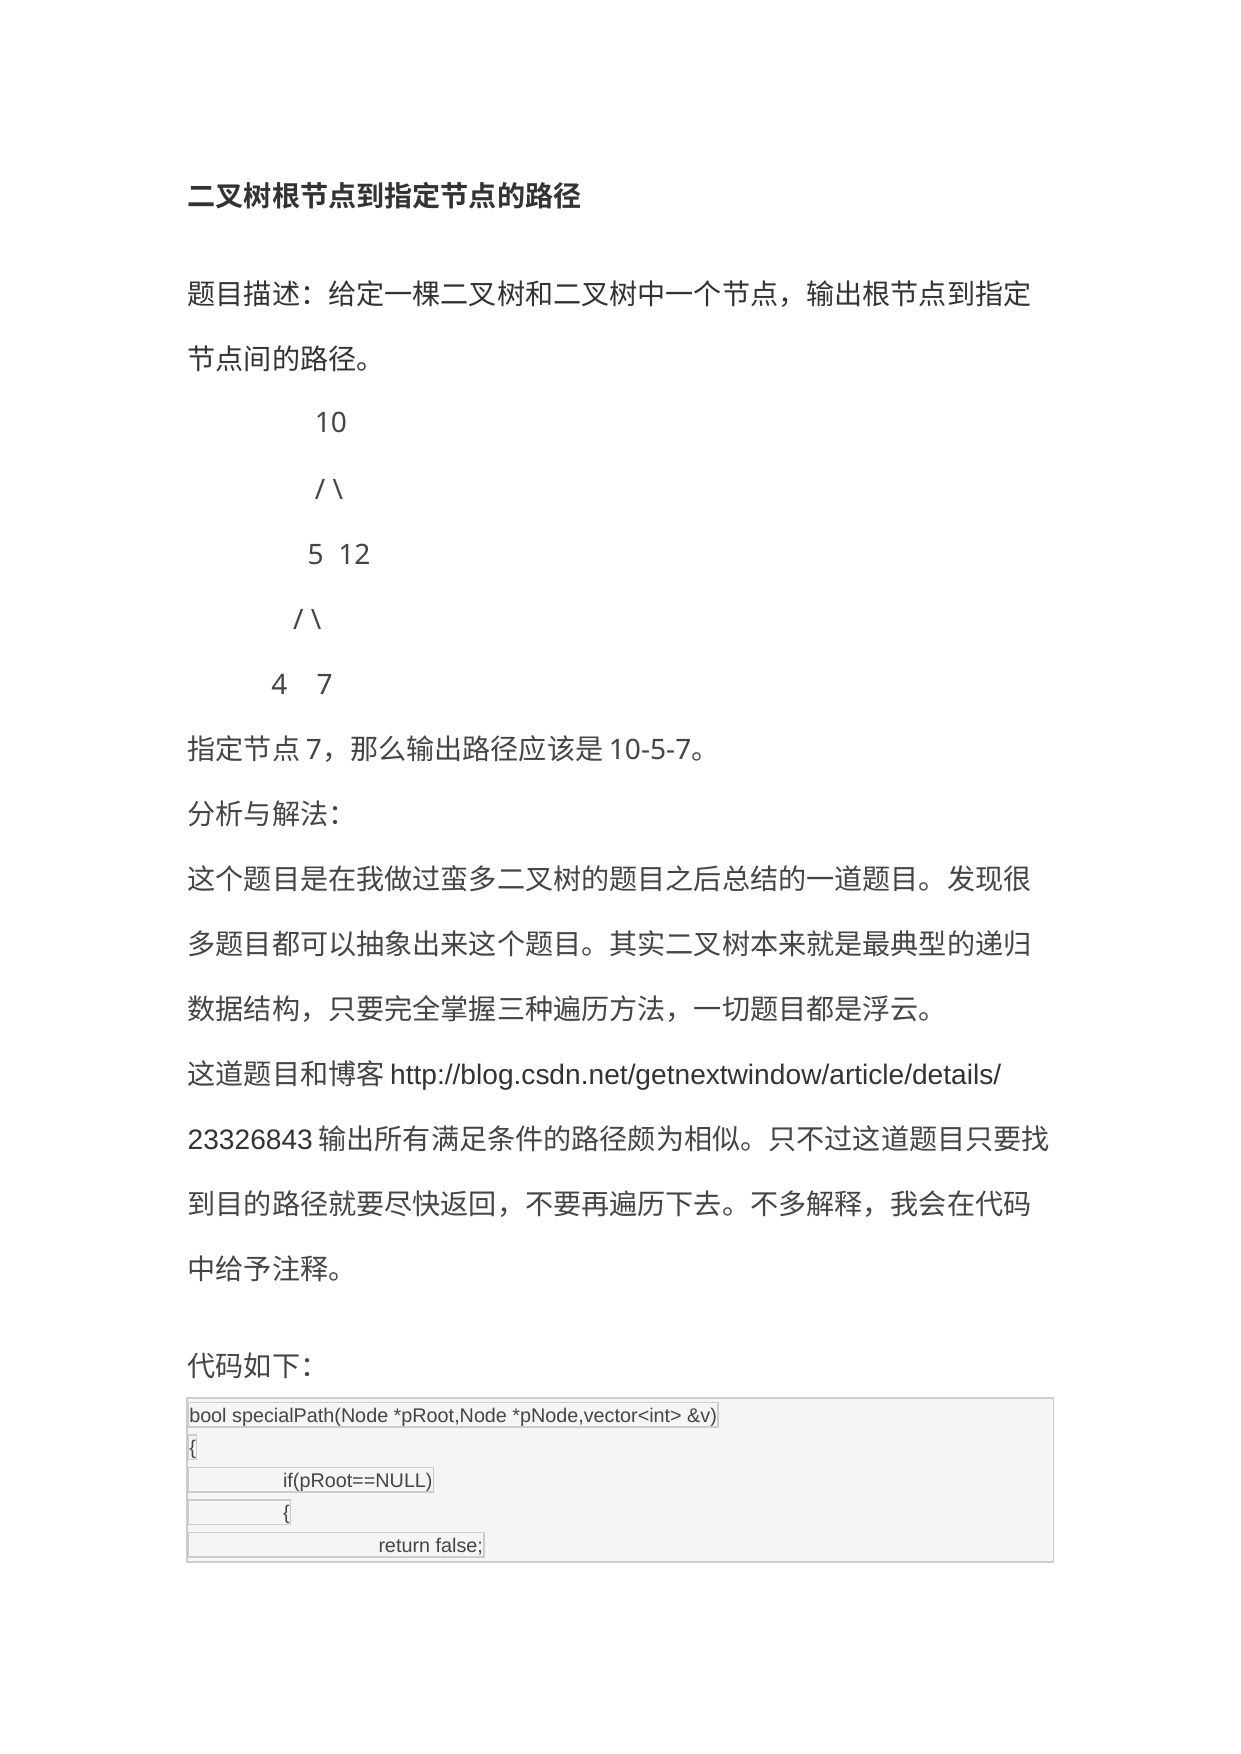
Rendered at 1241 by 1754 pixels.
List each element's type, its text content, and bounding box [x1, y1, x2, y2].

text 分析与解法： [187, 779, 1053, 844]
text 这个题目是在我做过蛮多二叉树的题目之后总结的一道题目。发现很多题目都可以抽象出来这个题目。其实二叉树本来就是最典型的递归数据结构，只要完全掌握三种遍历方法，一切题目都是浮云。 [187, 844, 1053, 1039]
text { [188, 1496, 1053, 1527]
text 指定节点7，那么输出路径应该是10-5-7。 [187, 714, 1053, 779]
text 代码如下： [187, 1332, 1053, 1397]
text if(pRoot==NULL) [188, 1463, 1053, 1496]
text 题目描述：给定一棵二叉树和二叉树中一个节点，输出根节点到指定节点间的路径。 [187, 259, 1053, 389]
text 这道题目和博客http://blog.csdn.net/getnextwindow/article/details/23326843输出所有满足条件的路径颇为相似。只不过这道题目只要找到目的路径就要尽快返回，不要再遍历下去。不多解释，我会在代码中给予注释。 [187, 1039, 1053, 1299]
subtitle 二叉树根节点到指定节点的路径 [187, 162, 1053, 227]
text { [188, 1431, 1053, 1463]
text 10 / \ 5 12 / \ 4 7 [187, 389, 1053, 714]
text bool specialPath(Node *pRoot,Node *pNode,vector<int> &v) [188, 1399, 1053, 1431]
text return false; [188, 1527, 1053, 1561]
